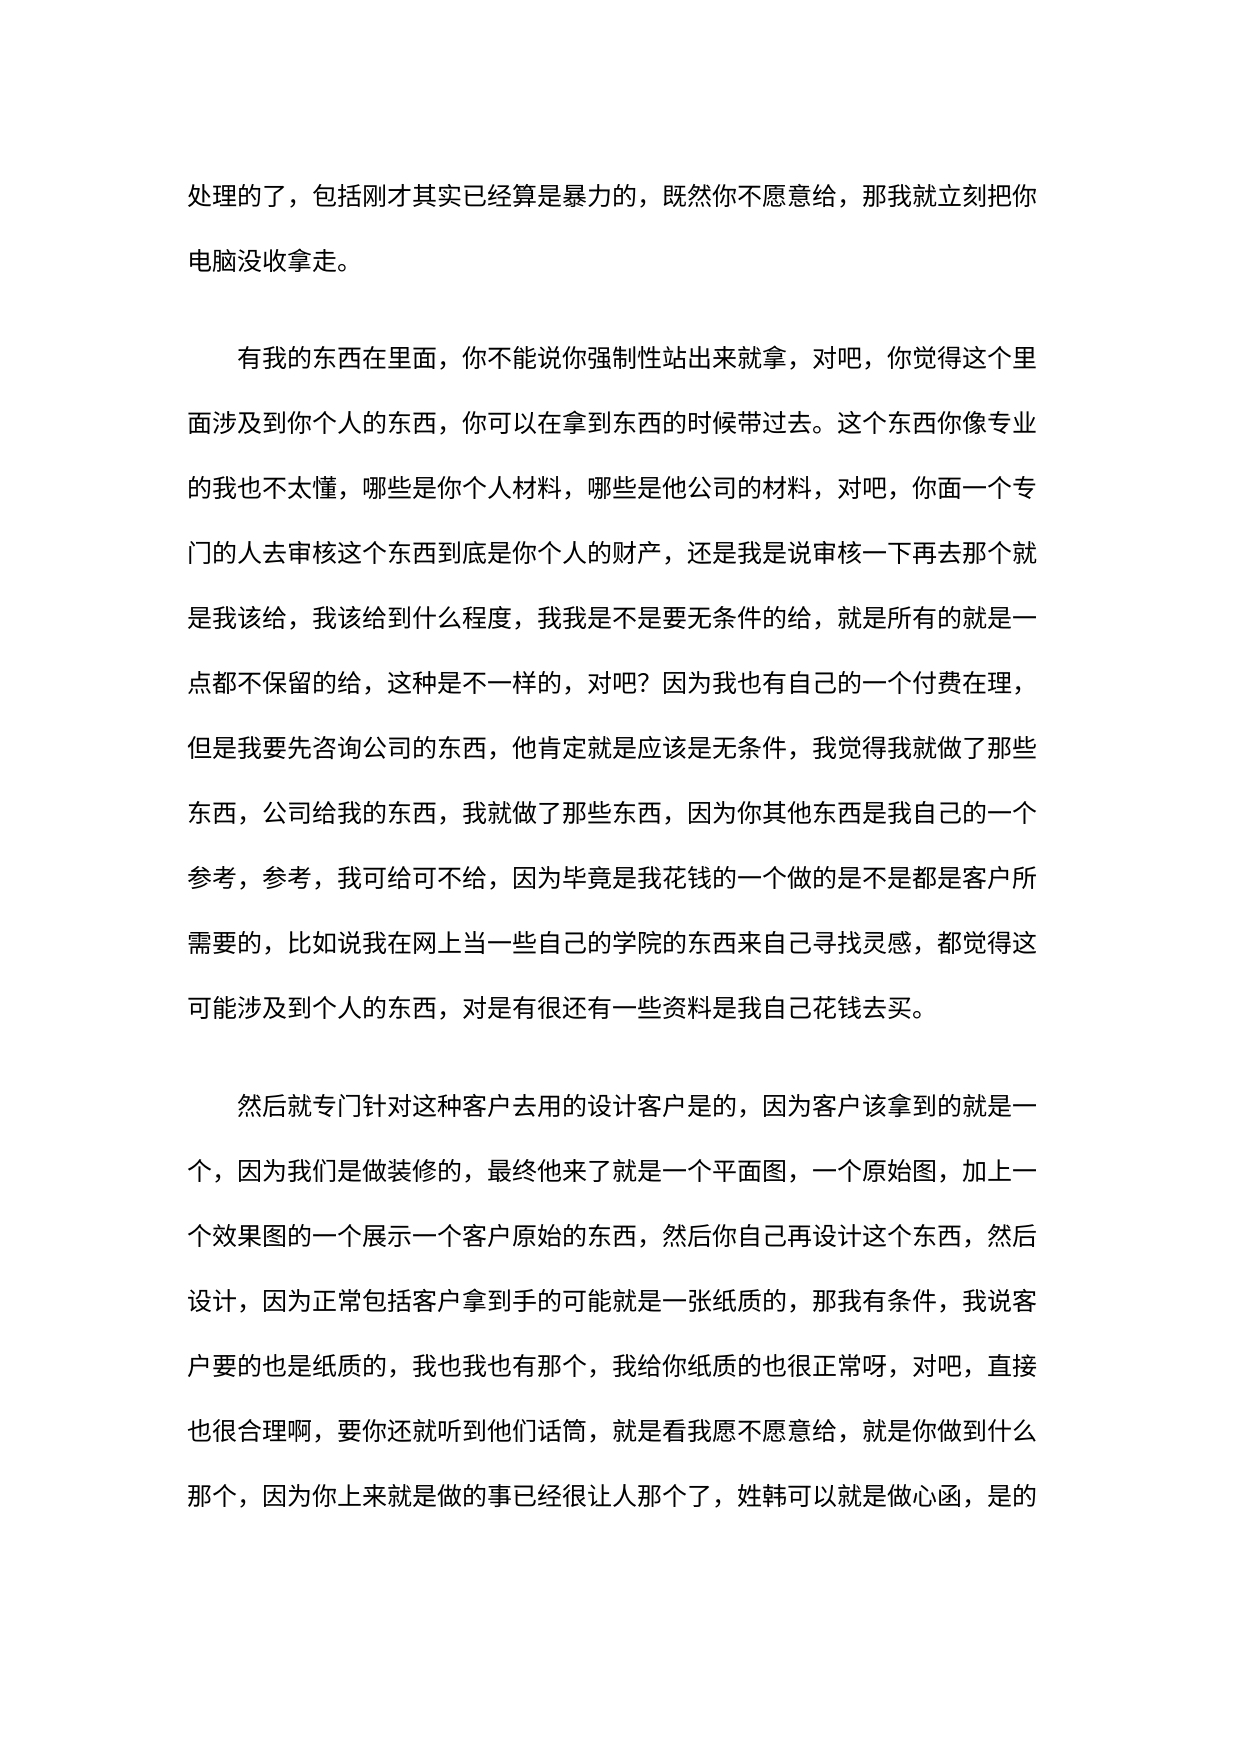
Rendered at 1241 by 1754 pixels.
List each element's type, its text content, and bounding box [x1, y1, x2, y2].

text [187, 162, 1053, 292]
text 有我的东西在里面，你不能说你强制性站出来就拿，对吧，你觉得这个里面涉及到你个人的东西，你可以在拿到东西的时候带过去。这个东西你像专业的我也不太懂，哪些是你个人材料，哪些是他公司的材料，对吧，你面一个专门的人去审核这个东西到底是你个人的财产，还是我是说审核一下再去那个就是我该给，我该给到什么程度，我我是不是要无条件的给，就是所有的就是一点都不保留的给，这种是不一样的，对吧？因为我也有自己的一个付费在理，但是我要先咨询公司的东西，他肯定就是应该是无条件，我觉得我就做了那些东西，公司给我的东西，我就做了那些东西，因为你其他东西是我自己的一个参考，参考，我可给可不给，因为毕竟是我花钱的一个做的是不是都是客户所需要的，比如说我在网上当一些自己的学院的东西来自己寻找灵感，都觉得这可能涉及到个人的东西，对是有很还有一些资料是我自己花钱去买。 [187, 324, 1053, 1039]
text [187, 1072, 1053, 1527]
